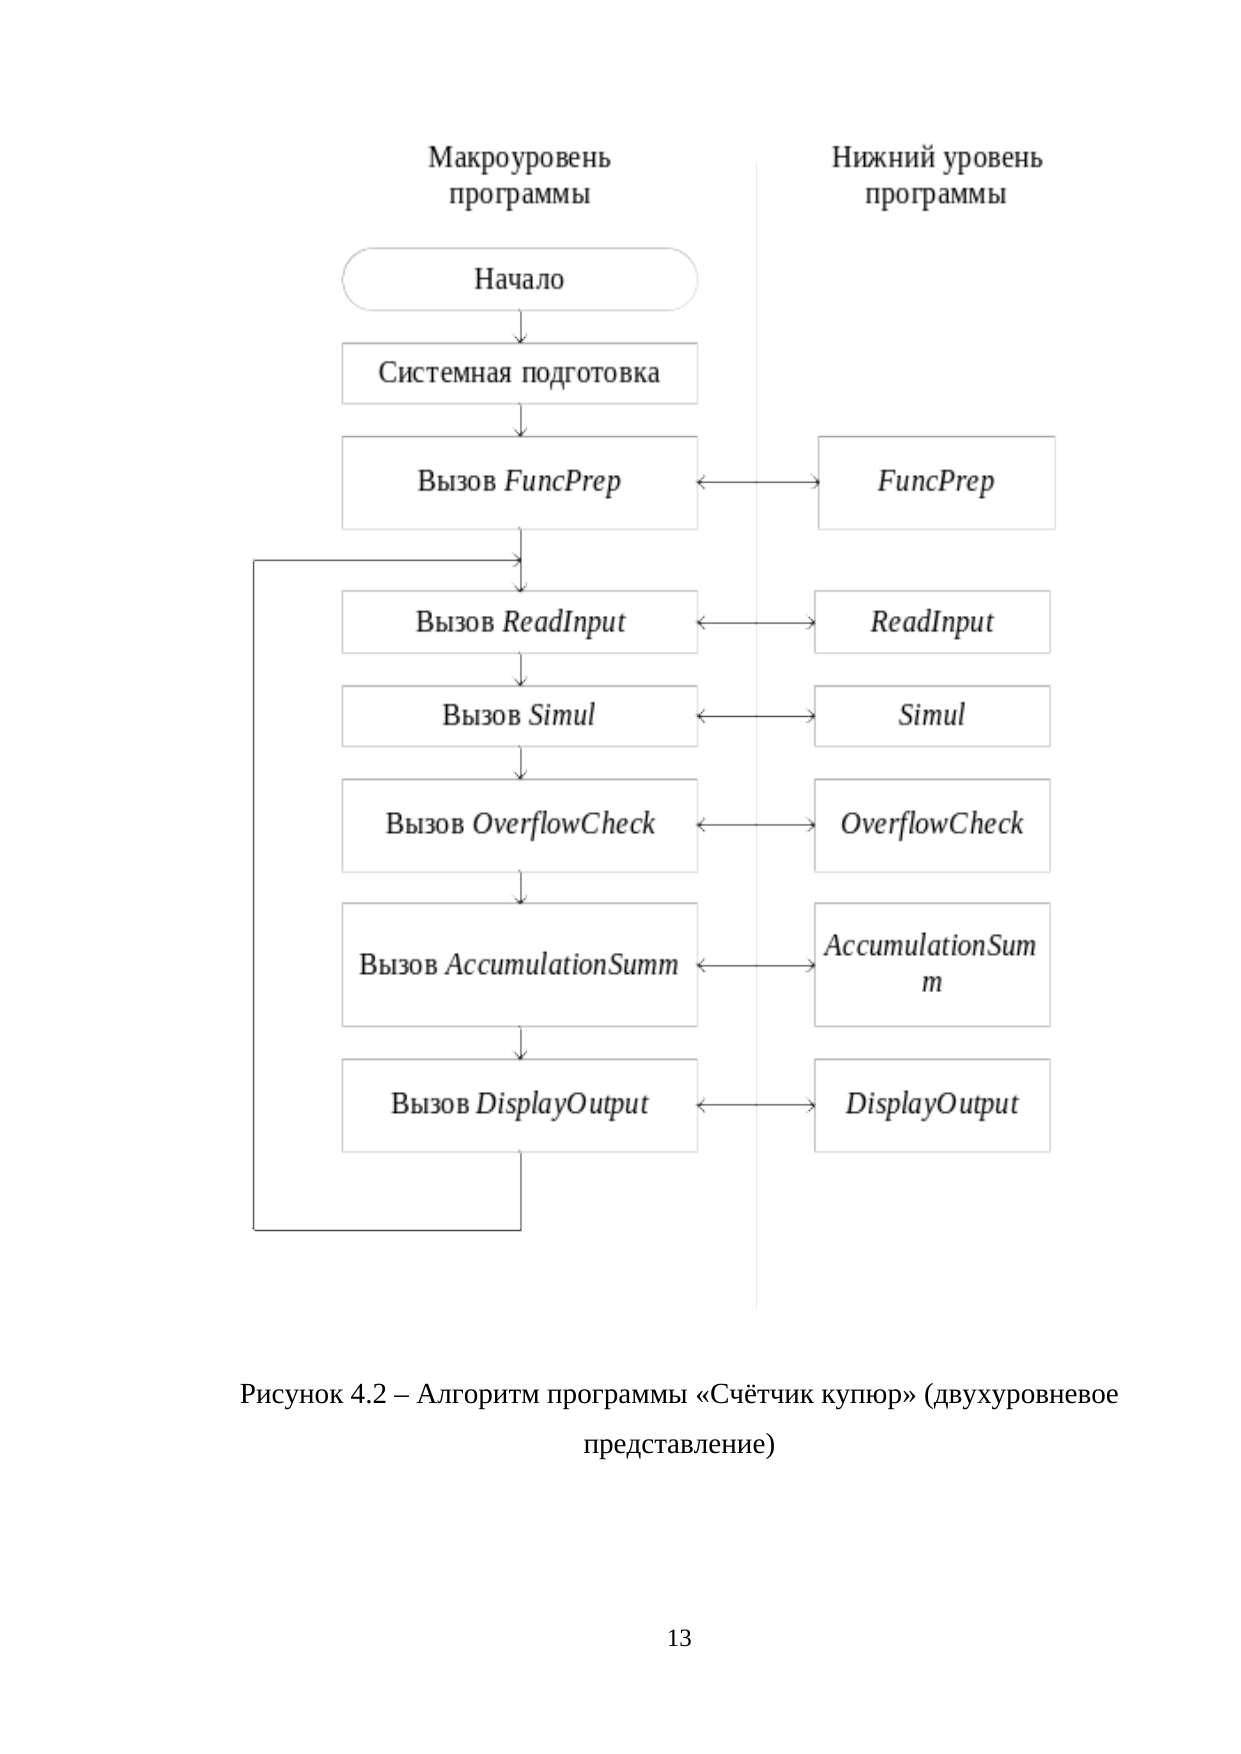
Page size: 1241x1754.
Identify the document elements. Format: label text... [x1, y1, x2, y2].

text Рисунок 4.2 – Алгоритм программы «Счётчик купюр» (двухуровневое представление) [177, 1376, 1181, 1460]
